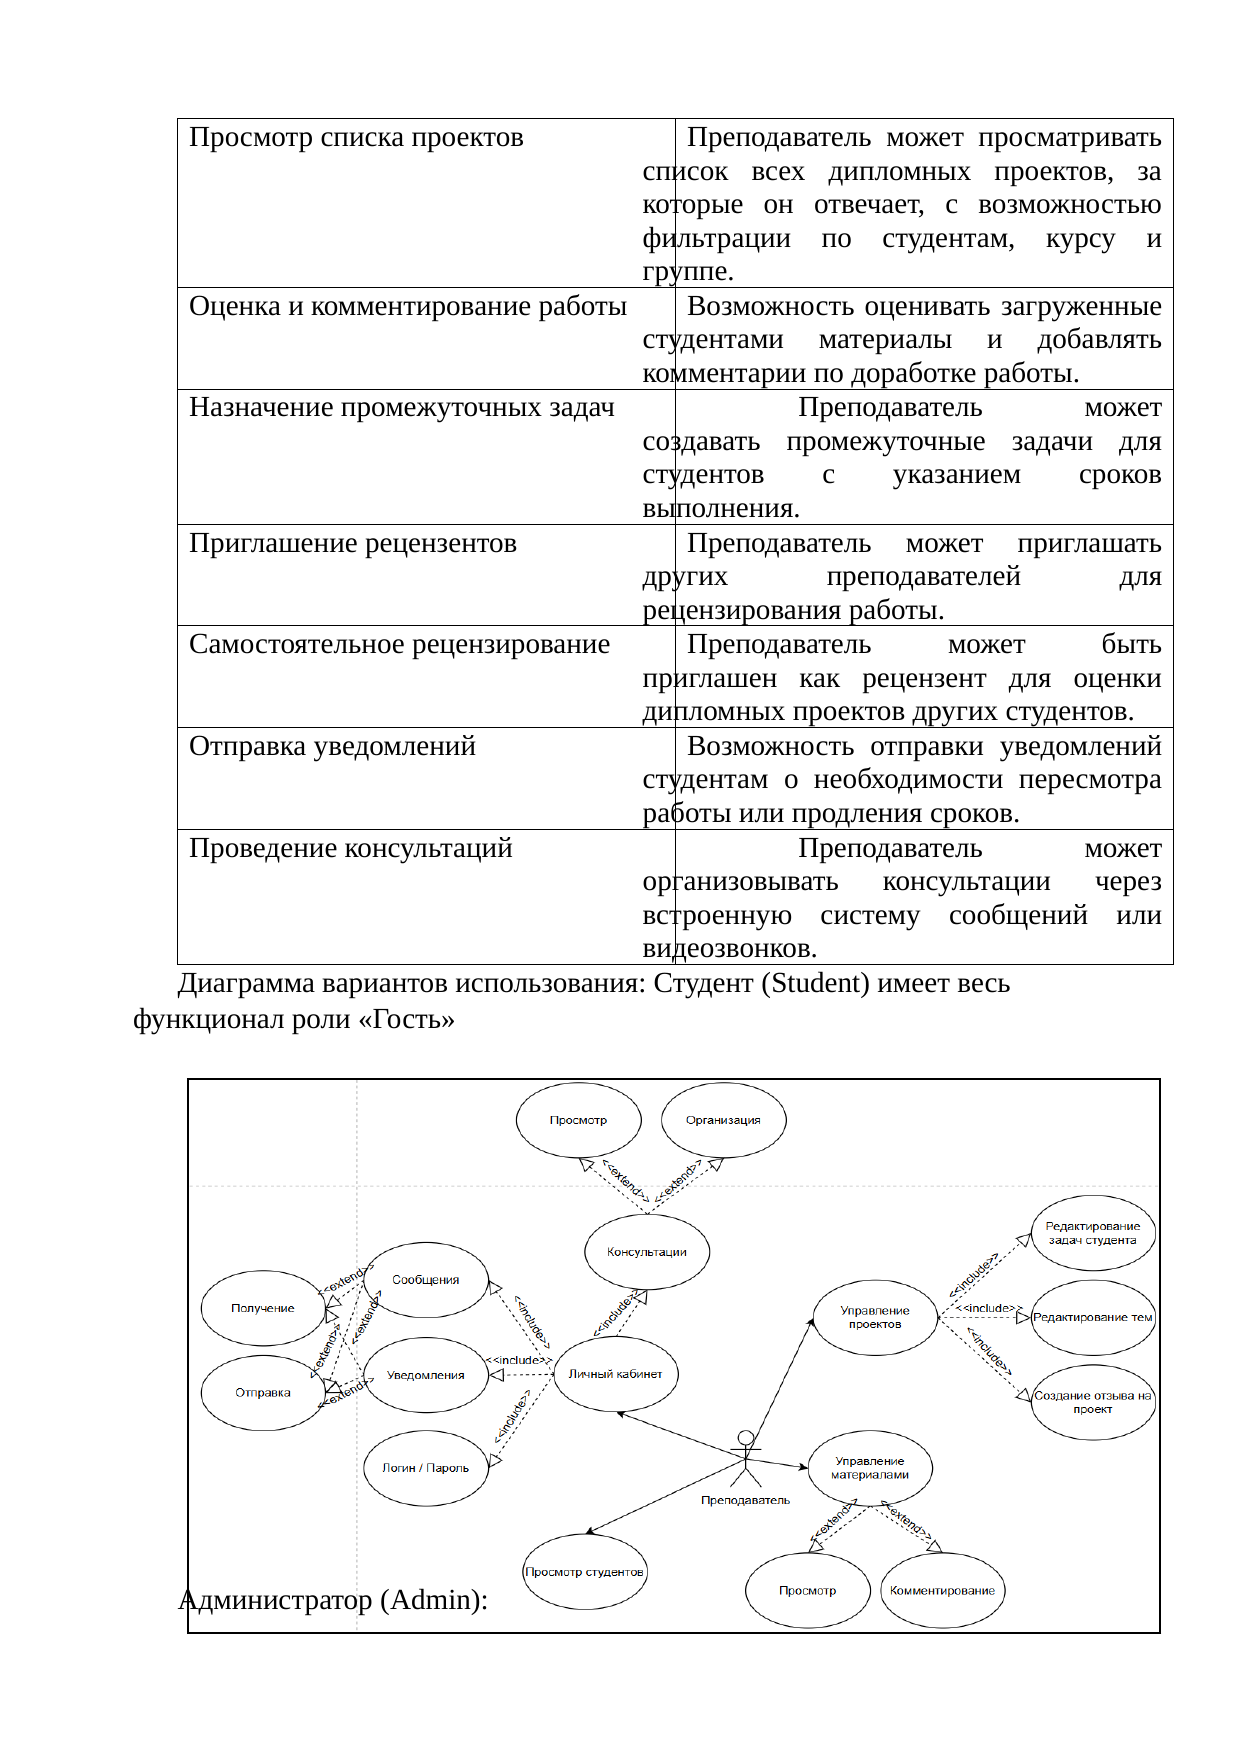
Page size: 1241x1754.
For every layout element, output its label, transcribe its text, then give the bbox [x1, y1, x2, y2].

text Администратор (Admin): [133, 1582, 1152, 1616]
table_cell Отправка уведомлений [178, 728, 675, 829]
table_cell Преподаватель может просматривать список всех дипломных проектов, за которые он отвечает, с возможностью фильтрации по студентам, курсу и группе. [676, 119, 1173, 287]
table_cell Самостоятельное рецензирование [178, 626, 675, 727]
table_cell Назначение промежуточных задач [178, 390, 675, 524]
table_cell Преподаватель может создавать промежуточные задачи для студентов с указанием сроков выполнения. [676, 390, 1173, 524]
table_cell Преподаватель может быть приглашен как рецензент для оценки дипломных проектов других студентов. [676, 626, 1173, 727]
table_cell Преподаватель может организовывать консультации через встроенную систему сообщений или видеозвонков. [676, 830, 1173, 964]
table_cell Преподаватель может приглашать других преподавателей для рецензирования работы. [676, 525, 1173, 625]
table_cell Просмотр списка проектов [178, 119, 675, 287]
table_cell Приглашение рецензентов [178, 525, 675, 625]
table_cell Проведение консультаций [178, 830, 675, 964]
table_cell Возможность оценивать загруженные студентами материалы и добавлять комментарии по доработке работы. [676, 288, 1173, 388]
picture [189, 1080, 1159, 1632]
table_cell Оценка и комментирование работы [178, 288, 675, 388]
text Диаграмма вариантов использования: Студент (Student) имеет весь функционал роли «Гость» [133, 965, 1152, 1035]
table_cell Возможность отправки уведомлений студентам о необходимости пересмотра работы или продления сроков. [676, 728, 1173, 829]
